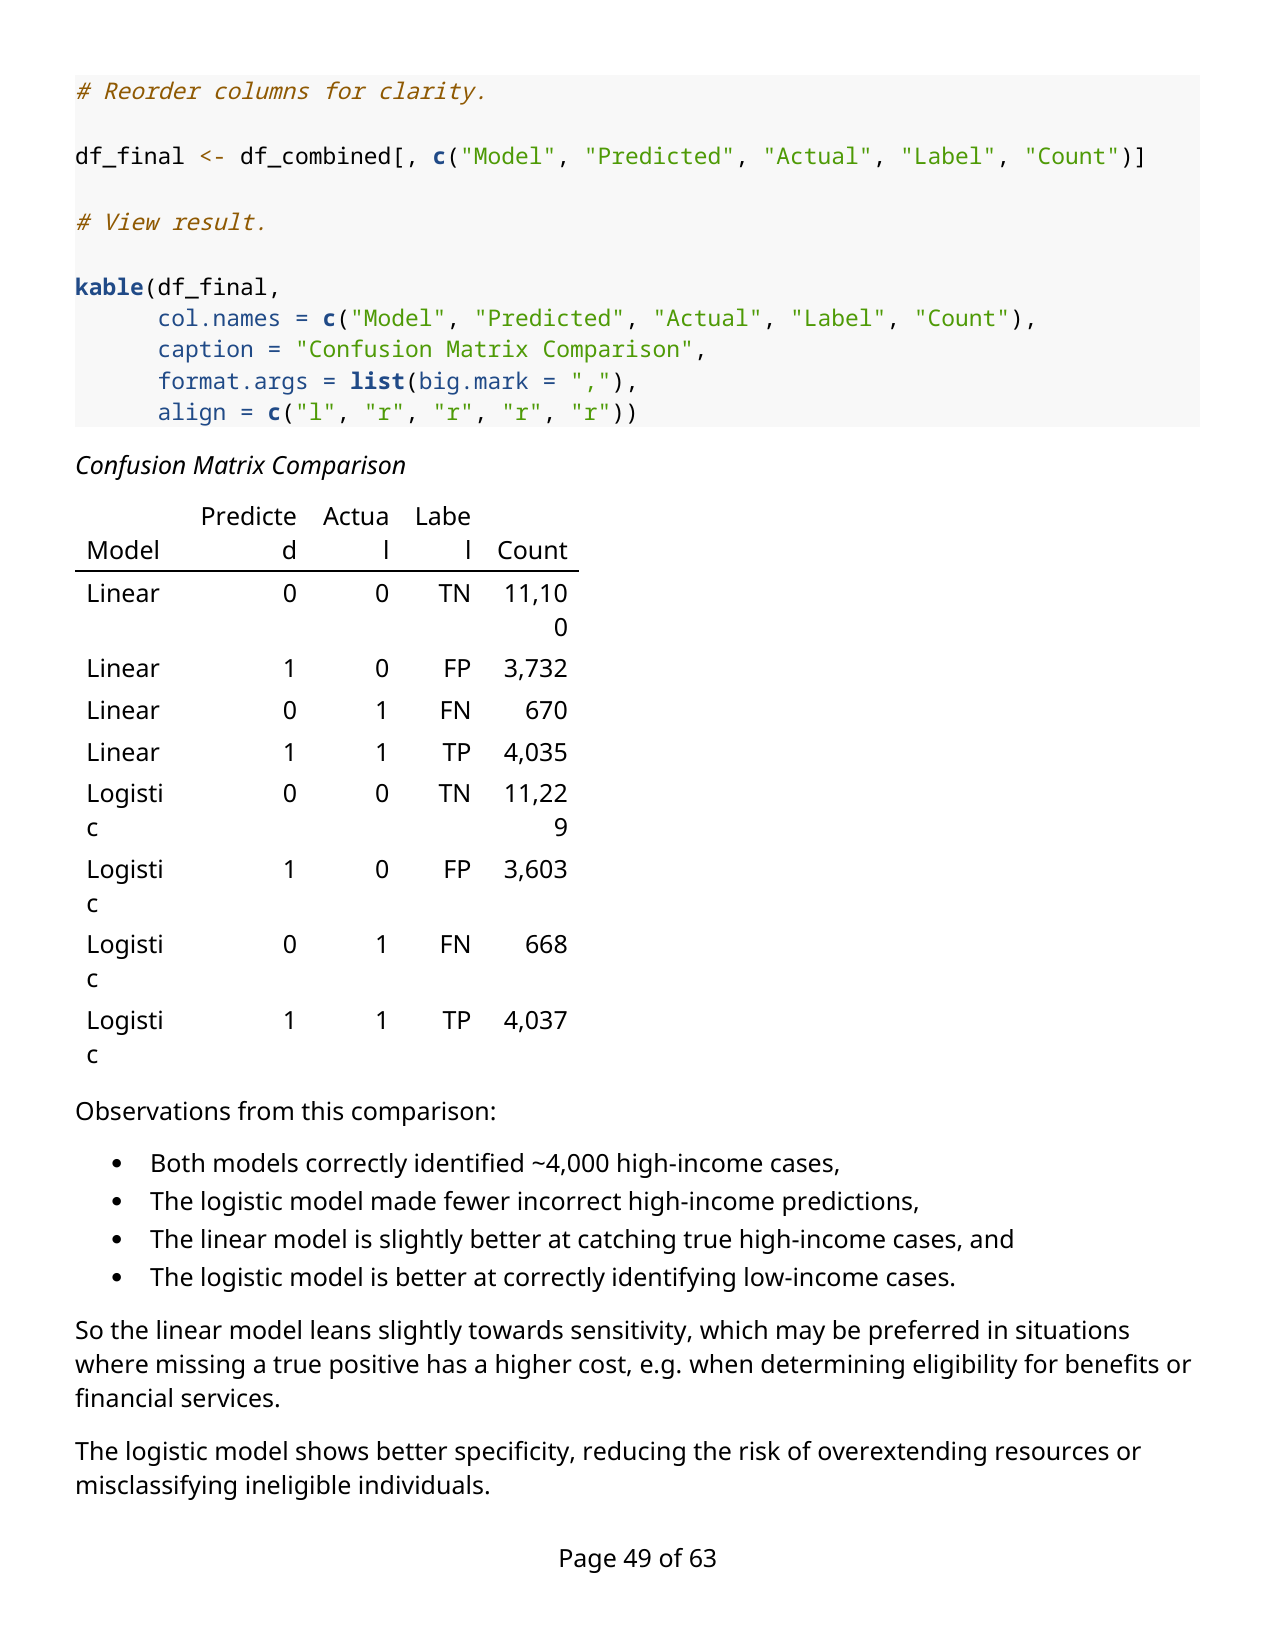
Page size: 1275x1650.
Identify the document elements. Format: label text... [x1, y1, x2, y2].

table_cell 668 [483, 923, 579, 999]
text Confusion Matrix Comparison [75, 448, 1200, 482]
table_cell Logistic [75, 772, 181, 848]
table_cell 0 [181, 572, 308, 647]
list The linear model is slightly better at catching true high-income cases, and [112, 1222, 1200, 1256]
table_cell 1 [308, 999, 400, 1074]
text So the linear model leans slightly towards sensitivity, which may be preferred in situations where missing a true positive has a higher cost, e.g. when determining eligibility for benefits or financial services. [75, 1312, 1200, 1414]
table_cell Logistic [75, 848, 181, 923]
table_cell FN [400, 689, 482, 731]
table_cell 0 [308, 848, 400, 923]
table_cell Linear [75, 689, 181, 731]
table_cell Linear [75, 572, 181, 647]
table_cell Logistic [75, 923, 181, 999]
table_cell 1 [308, 731, 400, 772]
table_cell Linear [75, 648, 181, 689]
table_cell Logistic [75, 999, 181, 1074]
table_cell TP [400, 731, 482, 772]
text Observations from this comparison: [75, 1093, 1200, 1127]
table_cell 1 [181, 731, 308, 772]
table_cell 4,035 [483, 731, 579, 772]
table_cell 1 [181, 999, 308, 1074]
table_header Model [75, 495, 181, 570]
table_cell FP [400, 848, 482, 923]
table_cell 1 [308, 689, 400, 731]
table_cell 3,603 [483, 848, 579, 923]
table_cell 1 [181, 648, 308, 689]
table_cell 11,100 [483, 572, 579, 647]
table_cell Linear [75, 731, 181, 772]
table_cell FP [400, 648, 482, 689]
table_cell TN [400, 572, 482, 647]
table_header Count [483, 495, 579, 570]
table_cell TP [400, 999, 482, 1074]
table_cell 0 [308, 772, 400, 848]
table_cell 0 [181, 772, 308, 848]
table_cell 1 [308, 923, 400, 999]
table_cell 1 [181, 848, 308, 923]
table_cell 0 [308, 572, 400, 647]
table_cell 0 [308, 648, 400, 689]
table_cell FN [400, 923, 482, 999]
table_cell 0 [181, 689, 308, 731]
text The logistic model shows better specificity, reducing the risk of overextending resources or misclassifying ineligible individuals. [75, 1433, 1200, 1501]
table_cell TN [400, 772, 482, 848]
list The logistic model made fewer incorrect high-income predictions, [112, 1184, 1200, 1218]
table_cell 670 [483, 689, 579, 731]
table_header Label [400, 495, 482, 570]
table_header Predicted [181, 495, 308, 570]
table_cell 11,229 [483, 772, 579, 848]
table_cell 3,732 [483, 648, 579, 689]
list Both models correctly identified ~4,000 high-income cases, [112, 1146, 1200, 1180]
table_header Actual [308, 495, 400, 570]
table_cell 4,037 [483, 999, 579, 1074]
table_cell 0 [181, 923, 308, 999]
list The logistic model is better at correctly identifying low-income cases. [112, 1259, 1200, 1294]
